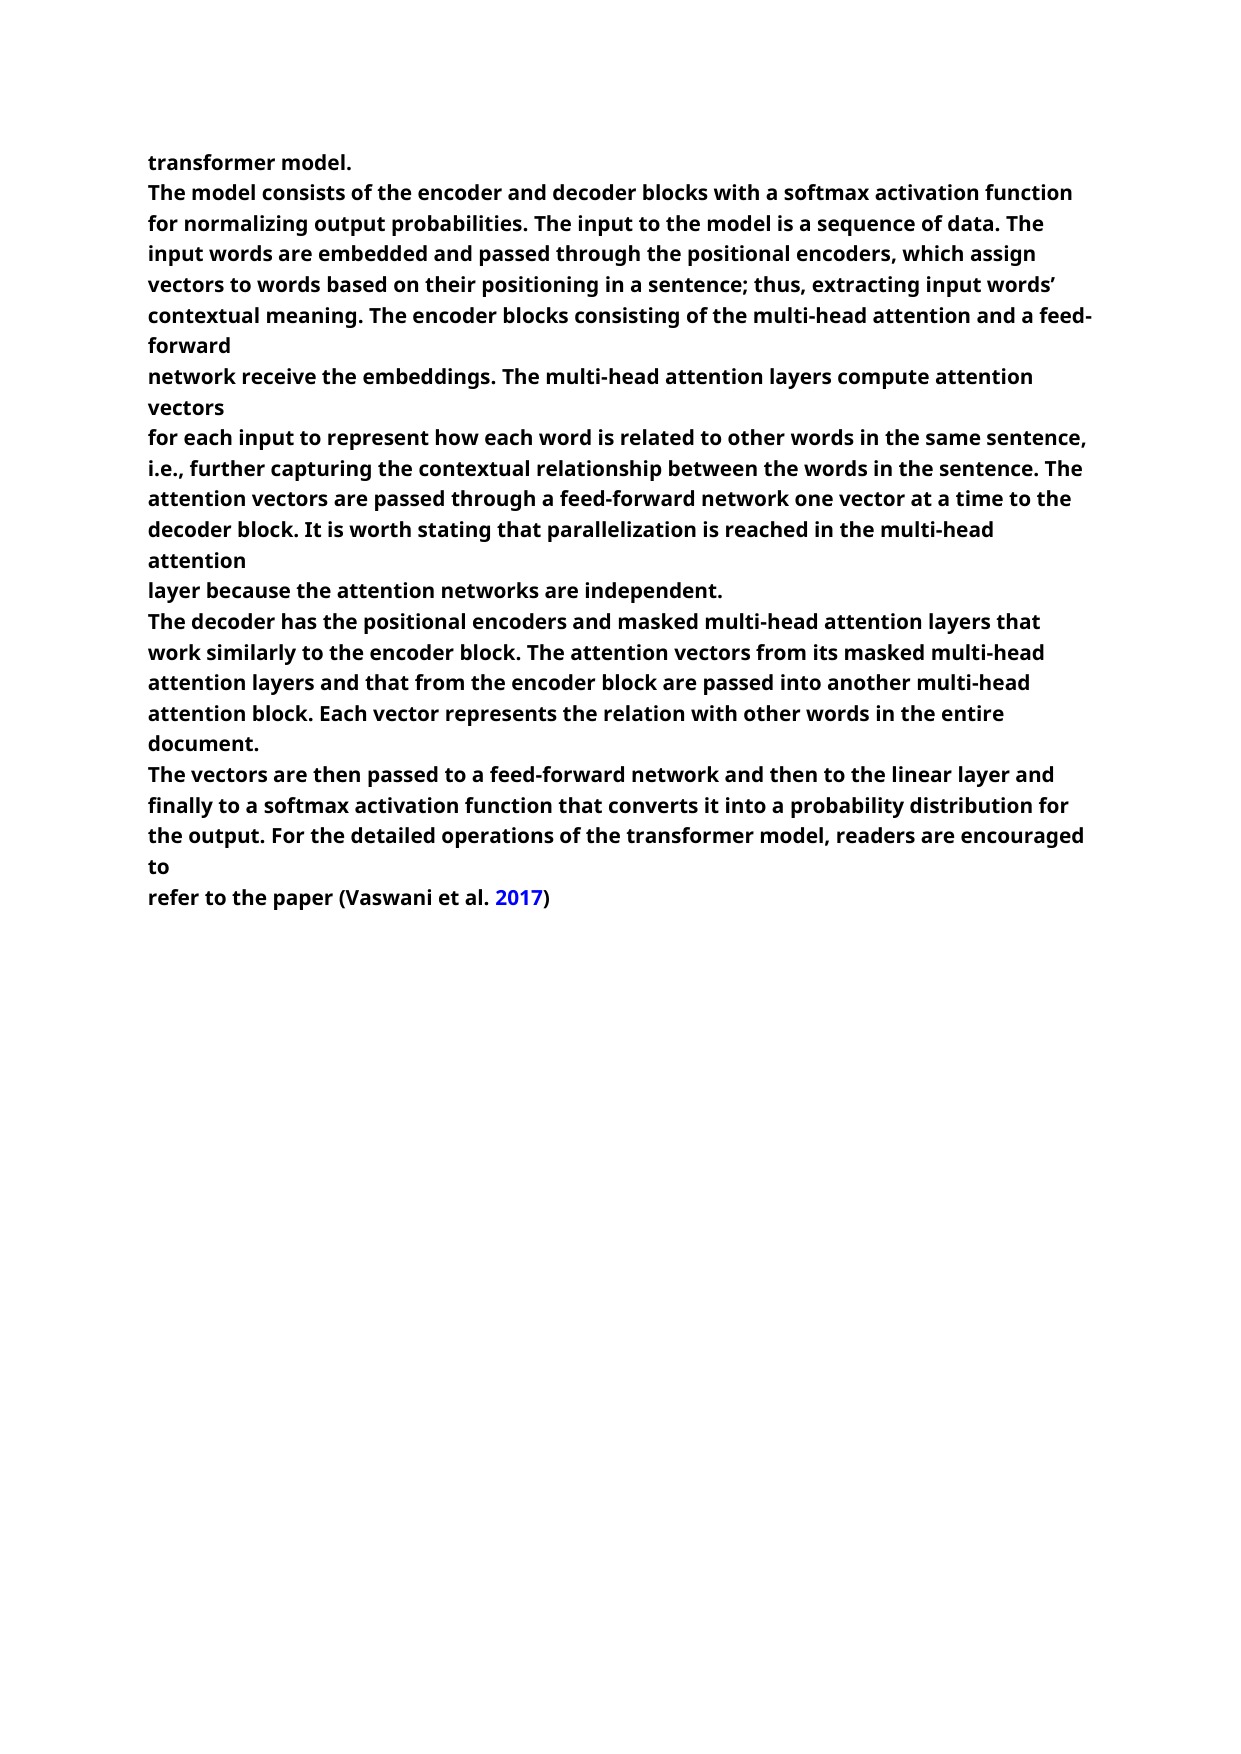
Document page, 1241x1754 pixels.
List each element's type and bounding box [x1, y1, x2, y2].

text [148, 148, 1093, 911]
